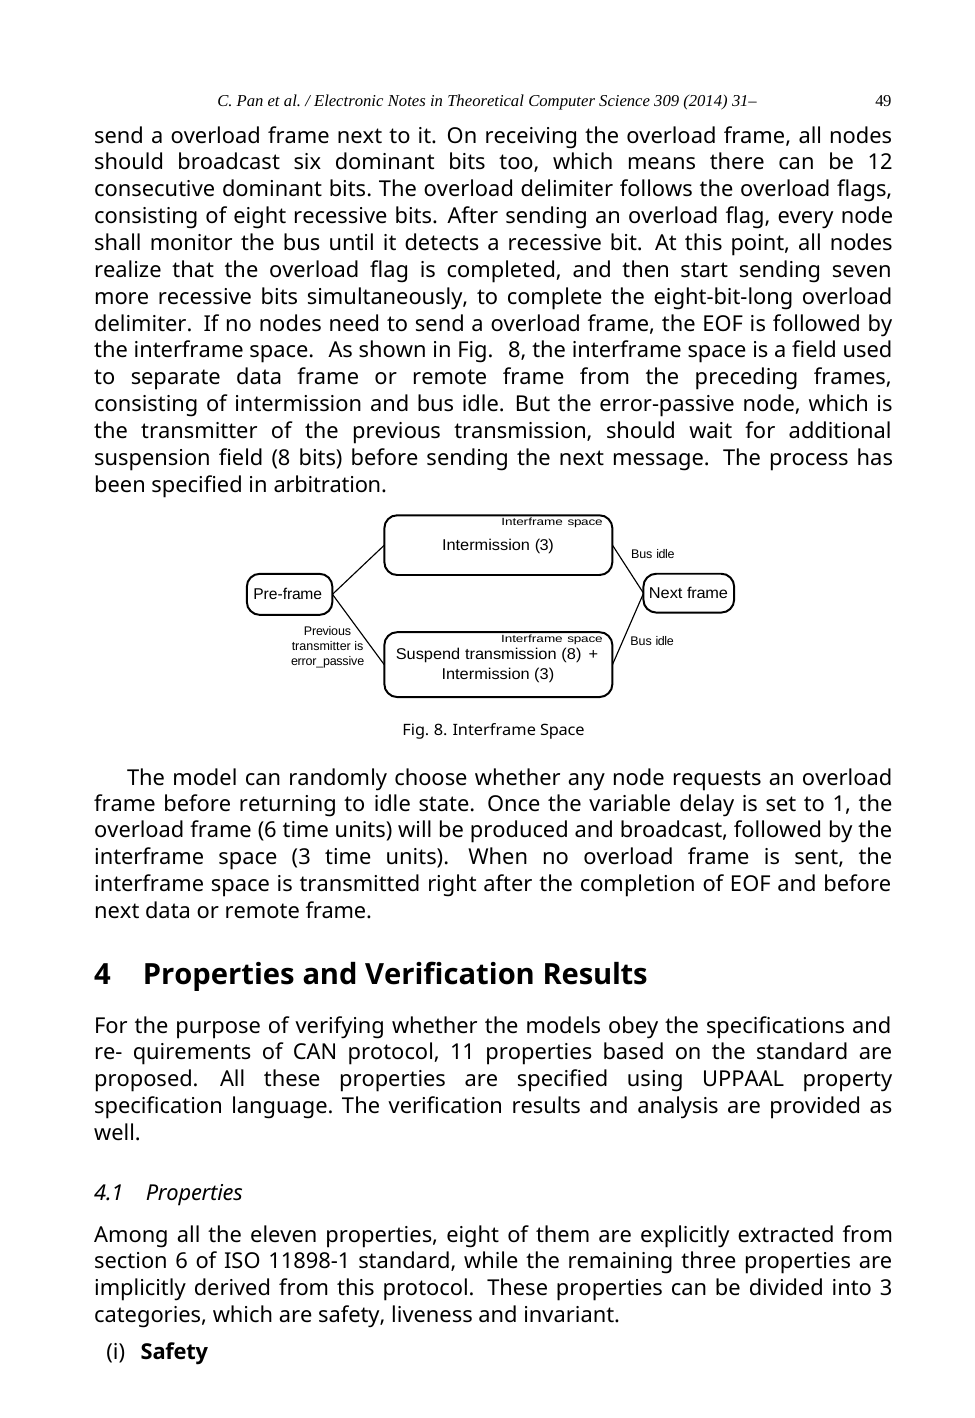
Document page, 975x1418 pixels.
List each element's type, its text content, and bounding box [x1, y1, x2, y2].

list Properties [94, 1177, 904, 1207]
text Fig. 8. Interframe Space [114, 531, 873, 740]
text The model can randomly choose whether any node requests an overload frame before returning to idle state. Once the variable delay is set to 1, the overload frame (6 time units) will be produced and broadcast, followed by the interframe space (3 time units). When no overload frame is sent, the interframe space is transmitted right after the completion of EOF and before next data or remote frame. [94, 764, 893, 925]
subtitle Properties and Verification Results [94, 954, 904, 993]
text send a overload frame next to it. On receiving the overload frame, all nodes should broadcast six dominant bits too, which means there can be 12 consecutive dominant bits. The overload delimiter follows the overload flags, consisting of eight recessive bits. After sending an overload flag, every node shall monitor the bus until it detects a recessive bit. At this point, all nodes realize that the overload flag is completed, and then start sending seven more recessive bits simultaneously, to complete the eight-bit-long overload delimiter. If no nodes need to send a overload frame, the EOF is followed by the interframe space. As shown in Fig. 8, the interframe space is a field used to separate data frame or remote frame from the preceding frames, consisting of intermission and bus idle. But the error-passive node, which is the transmitter of the previous transmission, should wait for additional suspension field (8 bits) before sending the next message. The process has been specified in arbitration. [94, 122, 893, 499]
subtitle Safety [106, 1336, 904, 1365]
text Among all the eleven properties, eight of them are explicitly extracted from section 6 of ISO 11898-1 standard, while the remaining three properties are implicitly derived from this protocol. These properties can be divided into 3 categories, which are safety, liveness and invariant. [94, 1221, 893, 1328]
text For the purpose of verifying whether the models obey the specifications and re- quirements of CAN protocol, 11 properties based on the standard are proposed. All these properties are specified using UPPAAL property specification language. The verification results and analysis are provided as well. [94, 1012, 893, 1146]
